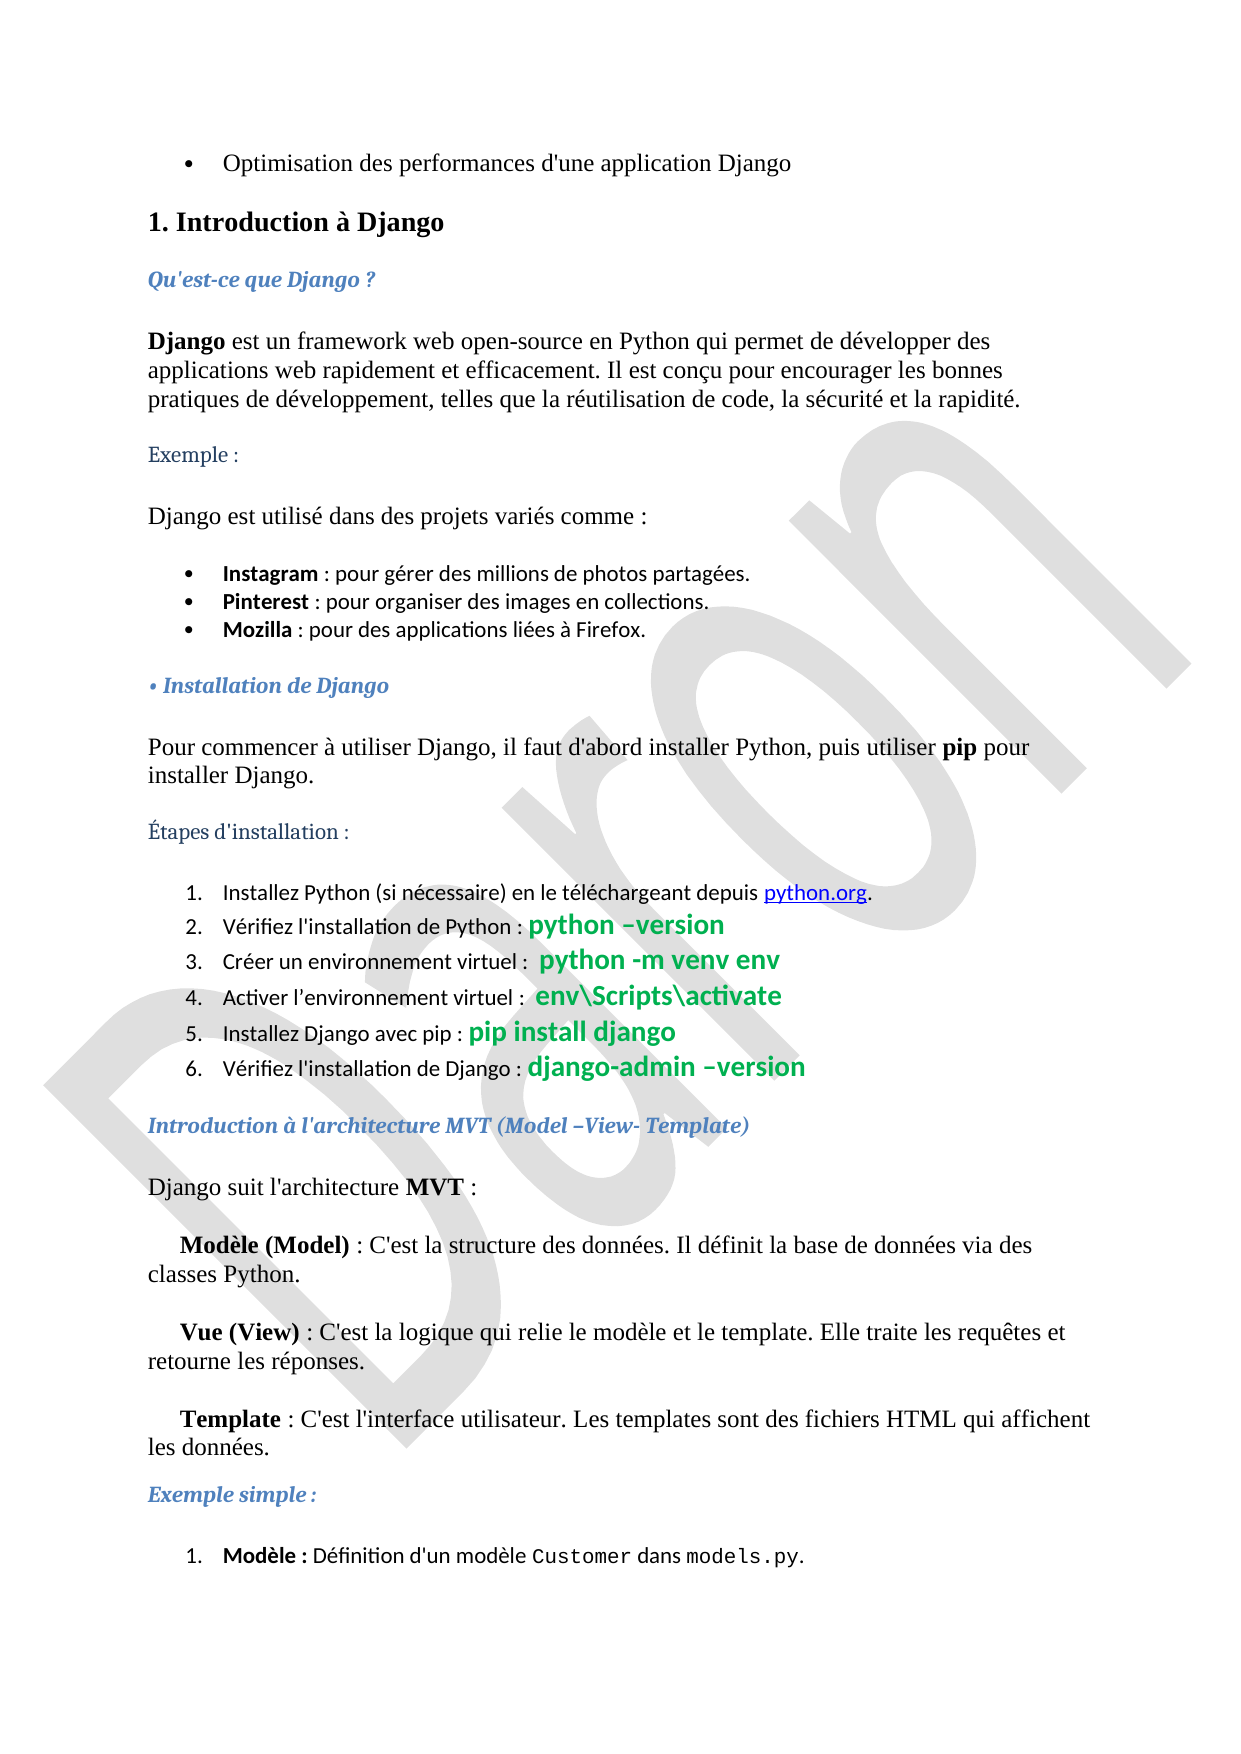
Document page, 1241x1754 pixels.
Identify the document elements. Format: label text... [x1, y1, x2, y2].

list Vérifiez l'installation de Django : django-admin –version [185, 1048, 1093, 1084]
subtitle Étapes d'installation : [148, 818, 1093, 845]
list Installez Django avec pip : pip install django [185, 1013, 1093, 1048]
subtitle Introduction à l'architecture MVT (Model –View- Template) [148, 1113, 1093, 1139]
text  Template : C'est l'interface utilisateur. Les templates sont des fichiers HTML qui affichent les données. [148, 1404, 1093, 1461]
text  Modèle (Model) : C'est la structure des données. Il définit la base de données via des classes Python. [148, 1230, 1093, 1288]
subtitle • Installation de Django [148, 672, 1093, 699]
list Créer un environnement virtuel : python -m venv env [185, 941, 1093, 977]
subtitle Qu'est-ce que Django ? [148, 267, 1093, 293]
subtitle Exemple : [148, 442, 1093, 468]
subtitle Exemple simple : [148, 1482, 1093, 1508]
list Optimisation des performances d'une application Django [185, 148, 1093, 176]
text  Vue (View) : C'est la logique qui relie le modèle et le template. Elle traite les requêtes et retourne les réponses. [148, 1317, 1093, 1374]
list Installez Python (si nécessaire) en le téléchargeant depuis python.org. [185, 878, 1093, 906]
list Modèle : Définition d'un modèle Customer dans models.py. [185, 1541, 1093, 1570]
list Mozilla : pour des applications liées à Firefox. [185, 615, 1093, 643]
list Instagram : pour gérer des millions de photos partagées. [185, 559, 1093, 587]
text Django suit l'architecture MVT : [148, 1172, 1093, 1201]
list Pinterest : pour organiser des images en collections. [185, 587, 1093, 615]
list Activer l’environnement virtuel : env\Scripts\activate [185, 977, 1093, 1013]
text Django est utilisé dans des projets variés comme : [148, 501, 1093, 530]
text Pour commencer à utiliser Django, il faut d'abord installer Python, puis utiliser pip pour installer Django. [148, 732, 1093, 789]
subtitle 1. Introduction à Django [148, 206, 1093, 238]
list Vérifiez l'installation de Python : python –version [185, 906, 1093, 941]
text Django est un framework web open-source en Python qui permet de développer des applications web rapidement et efficacement. Il est conçu pour encourager les bonnes pratiques de développement, telles que la réutilisation de code, la sécurité et la rapidité. [148, 326, 1093, 413]
